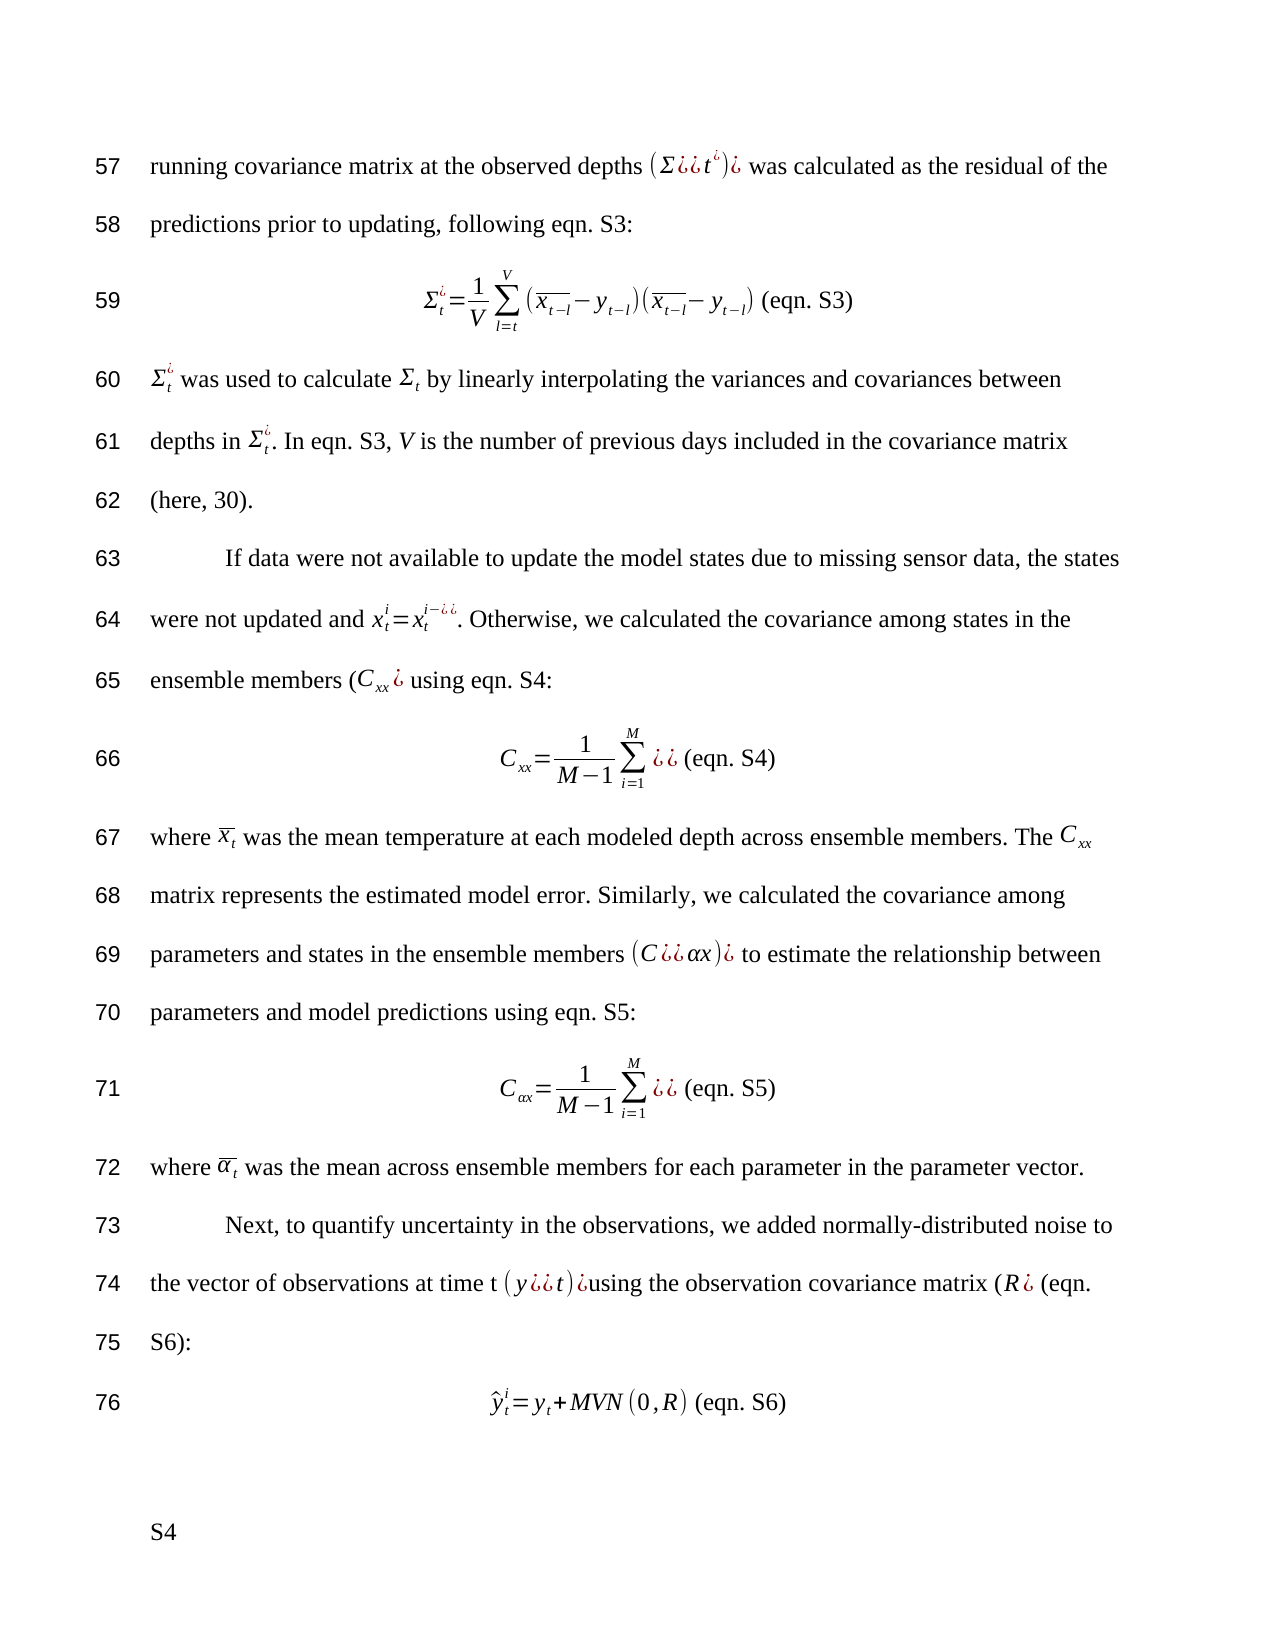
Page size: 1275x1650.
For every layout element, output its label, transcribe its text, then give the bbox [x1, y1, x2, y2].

text (eqn. S3) [150, 267, 1125, 334]
text (eqn. S6) [150, 1384, 1125, 1419]
text Next, to quantify uncertainty in the observations, we added normally-distributed noise to the vector of observations at time t using the observation covariance matrix ( (eqn. S6): [150, 1210, 1125, 1355]
text where was the mean temperature at each modeled depth across ensemble members. The matrix represents the estimated model error. Similarly, we calculated the covariance among parameters and states in the ensemble members to estimate the relationship between parameters and model predictions using eqn. S5: [150, 820, 1125, 1026]
text was used to calculate by linearly interpolating the variances and covariances between depths in . In eqn. S3, V is the number of previous days included in the covariance matrix (here, 30). [150, 363, 1125, 514]
text where was the mean across ensemble members for each parameter in the parameter vector. [150, 1150, 1125, 1182]
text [150, 150, 1125, 238]
text (eqn. S5) [150, 1054, 1125, 1122]
text If data were not available to update the model states due to missing sensor data, the states were not updated and . Otherwise, we calculated the covariance among states in the ensemble members ( using eqn. S4: [150, 543, 1125, 696]
text (eqn. S4) [150, 724, 1125, 792]
